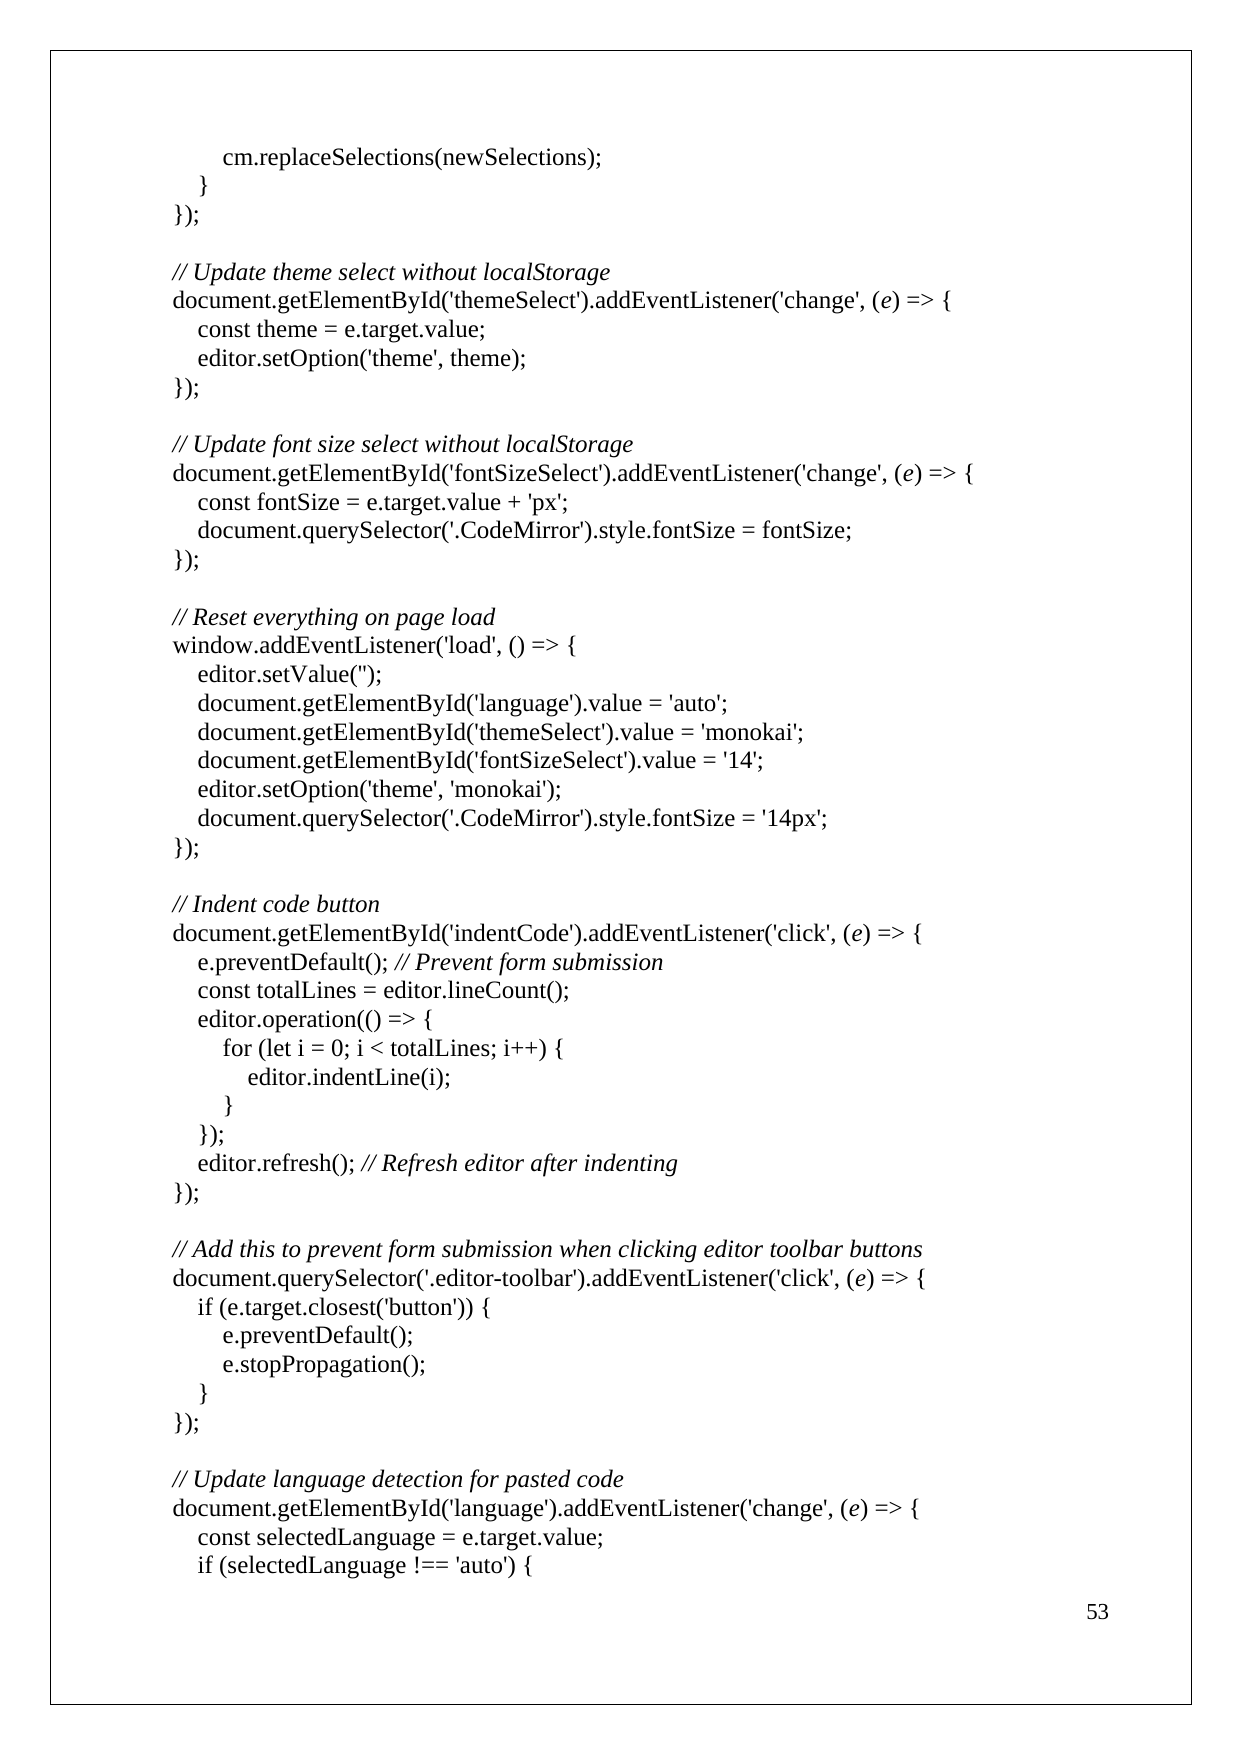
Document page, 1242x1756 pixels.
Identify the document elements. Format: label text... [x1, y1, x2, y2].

text } [147, 1090, 1109, 1119]
text // Update language detection for pasted code [147, 1464, 1109, 1493]
text // Update theme select without localStorage [147, 257, 1109, 285]
text editor.refresh(); // Refresh editor after indenting [147, 1148, 1109, 1177]
text }); [147, 1119, 1109, 1148]
text document.getElementById('language').addEventListener('change', (e) => { [147, 1493, 1109, 1522]
text }); [147, 372, 1109, 400]
text editor.setOption('theme', theme); [147, 343, 1109, 372]
text document.querySelector('.CodeMirror').style.fontSize = '14px'; [147, 803, 1109, 832]
text editor.setValue(''); [147, 659, 1109, 688]
text e.preventDefault(); [147, 1320, 1109, 1349]
text }); [147, 1407, 1109, 1435]
text editor.indentLine(i); [147, 1062, 1109, 1090]
text // Reset everything on page load [147, 602, 1109, 630]
text }); [147, 1177, 1109, 1205]
text } [147, 170, 1109, 199]
text if (selectedLanguage !== 'auto') { [147, 1550, 1109, 1579]
text // Update font size select without localStorage [147, 429, 1109, 458]
text }); [147, 832, 1109, 860]
text document.querySelector('.CodeMirror').style.fontSize = fontSize; [147, 515, 1109, 544]
text document.getElementById('themeSelect').value = 'monokai'; [147, 717, 1109, 745]
text for (let i = 0; i < totalLines; i++) { [147, 1033, 1109, 1062]
text }); [147, 199, 1109, 228]
text document.getElementById('fontSizeSelect').value = '14'; [147, 745, 1109, 774]
text const theme = e.target.value; [147, 314, 1109, 343]
text editor.operation(() => { [147, 1004, 1109, 1033]
text }); [147, 544, 1109, 573]
text cm.replaceSelections(newSelections); [147, 142, 1109, 170]
text e.preventDefault(); // Prevent form submission [147, 947, 1109, 975]
text } [147, 1378, 1109, 1407]
text const selectedLanguage = e.target.value; [147, 1522, 1109, 1550]
text editor.setOption('theme', 'monokai'); [147, 774, 1109, 803]
text window.addEventListener('load', () => { [147, 630, 1109, 659]
text if (e.target.closest('button')) { [147, 1292, 1109, 1320]
text document.querySelector('.editor-toolbar').addEventListener('click', (e) => { [147, 1263, 1109, 1292]
text const totalLines = editor.lineCount(); [147, 975, 1109, 1004]
text document.getElementById('themeSelect').addEventListener('change', (e) => { [147, 285, 1109, 314]
text document.getElementById('fontSizeSelect').addEventListener('change', (e) => { [147, 458, 1109, 487]
text // Add this to prevent form submission when clicking editor toolbar buttons [147, 1234, 1109, 1263]
text document.getElementById('language').value = 'auto'; [147, 688, 1109, 717]
text const fontSize = e.target.value + 'px'; [147, 487, 1109, 515]
text e.stopPropagation(); [147, 1349, 1109, 1378]
text // Indent code button [147, 889, 1109, 918]
text document.getElementById('indentCode').addEventListener('click', (e) => { [147, 918, 1109, 947]
